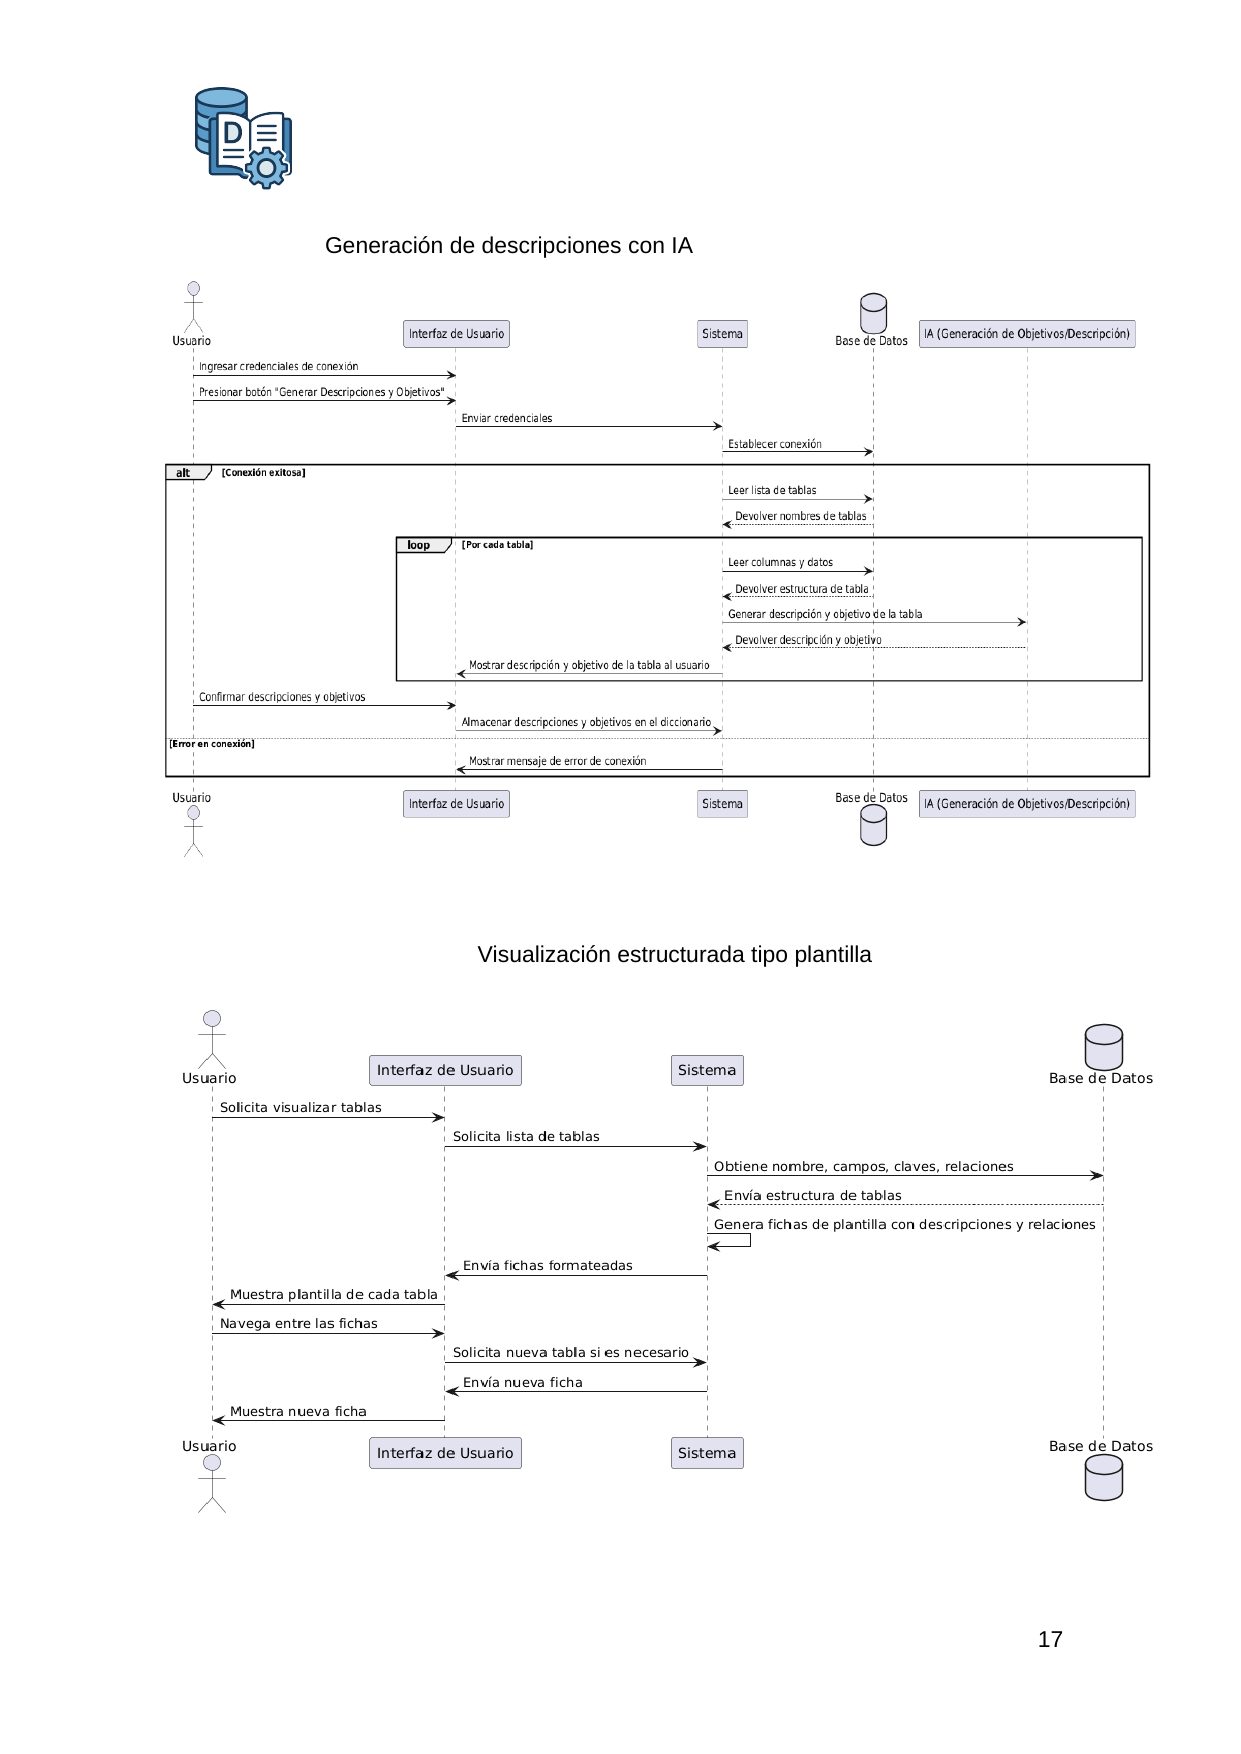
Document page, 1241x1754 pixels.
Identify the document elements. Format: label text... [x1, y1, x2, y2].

subtitle Visualización estructurada tipo plantilla [327, 941, 1063, 967]
picture [177, 1005, 1159, 1517]
picture [158, 277, 1153, 861]
text Generación de descripciones con IA [325, 232, 1063, 258]
picture [177, 73, 309, 206]
